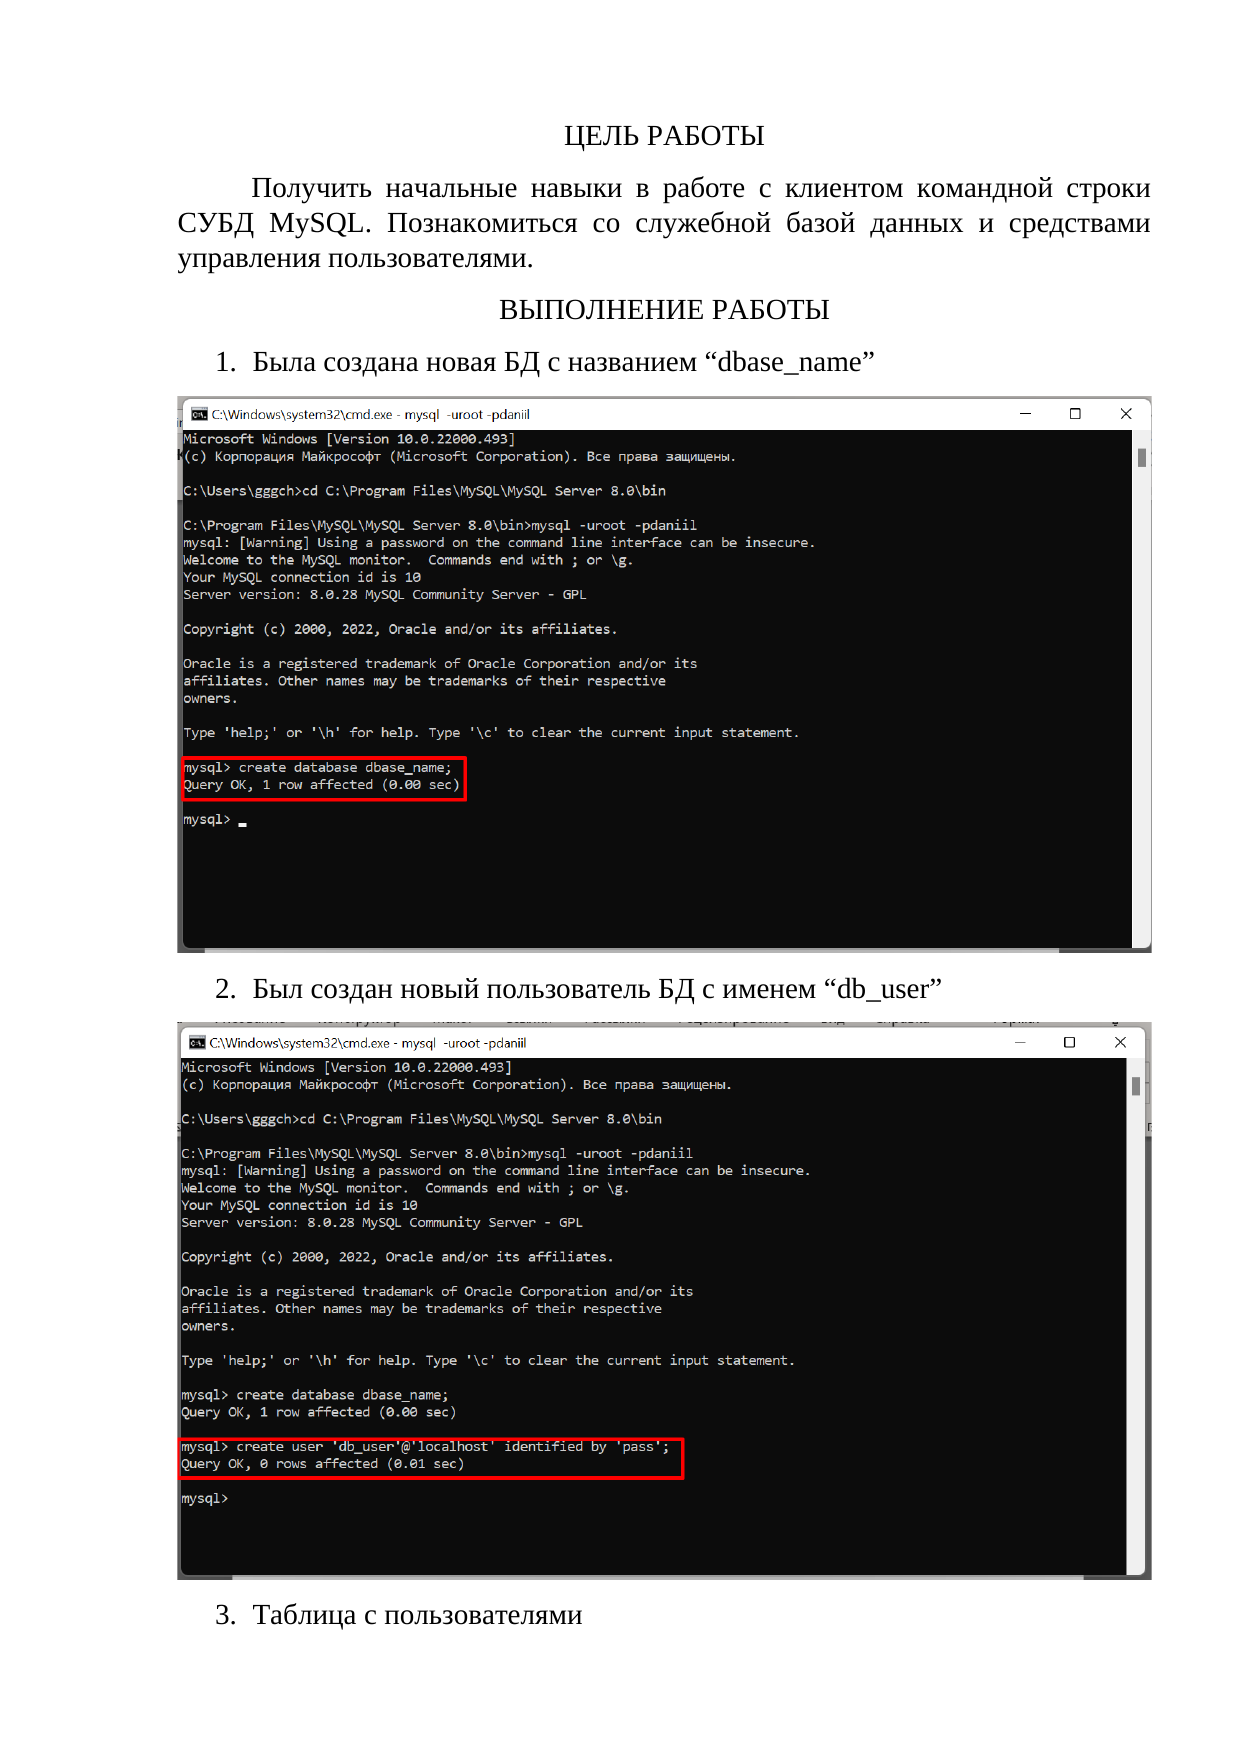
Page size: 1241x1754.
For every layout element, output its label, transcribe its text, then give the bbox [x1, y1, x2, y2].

picture [177, 396, 1152, 953]
list Была создана новая БД с названием “dbase_name” [215, 344, 1152, 378]
list Таблица с пользователями [215, 1597, 1152, 1631]
text Получить начальные навыки в работе с клиентом командной строки СУБД MySQL. Познакомиться со служебной базой данных и средствами управления пользователями. [177, 170, 1152, 274]
text ВЫПОЛНЕНИЕ РАБОТЫ [177, 292, 1152, 326]
picture [177, 1022, 1152, 1580]
list Был создан новый пользователь БД с именем “db_user” [215, 971, 1152, 1004]
text ЦЕЛЬ РАБОТЫ [177, 118, 1152, 152]
